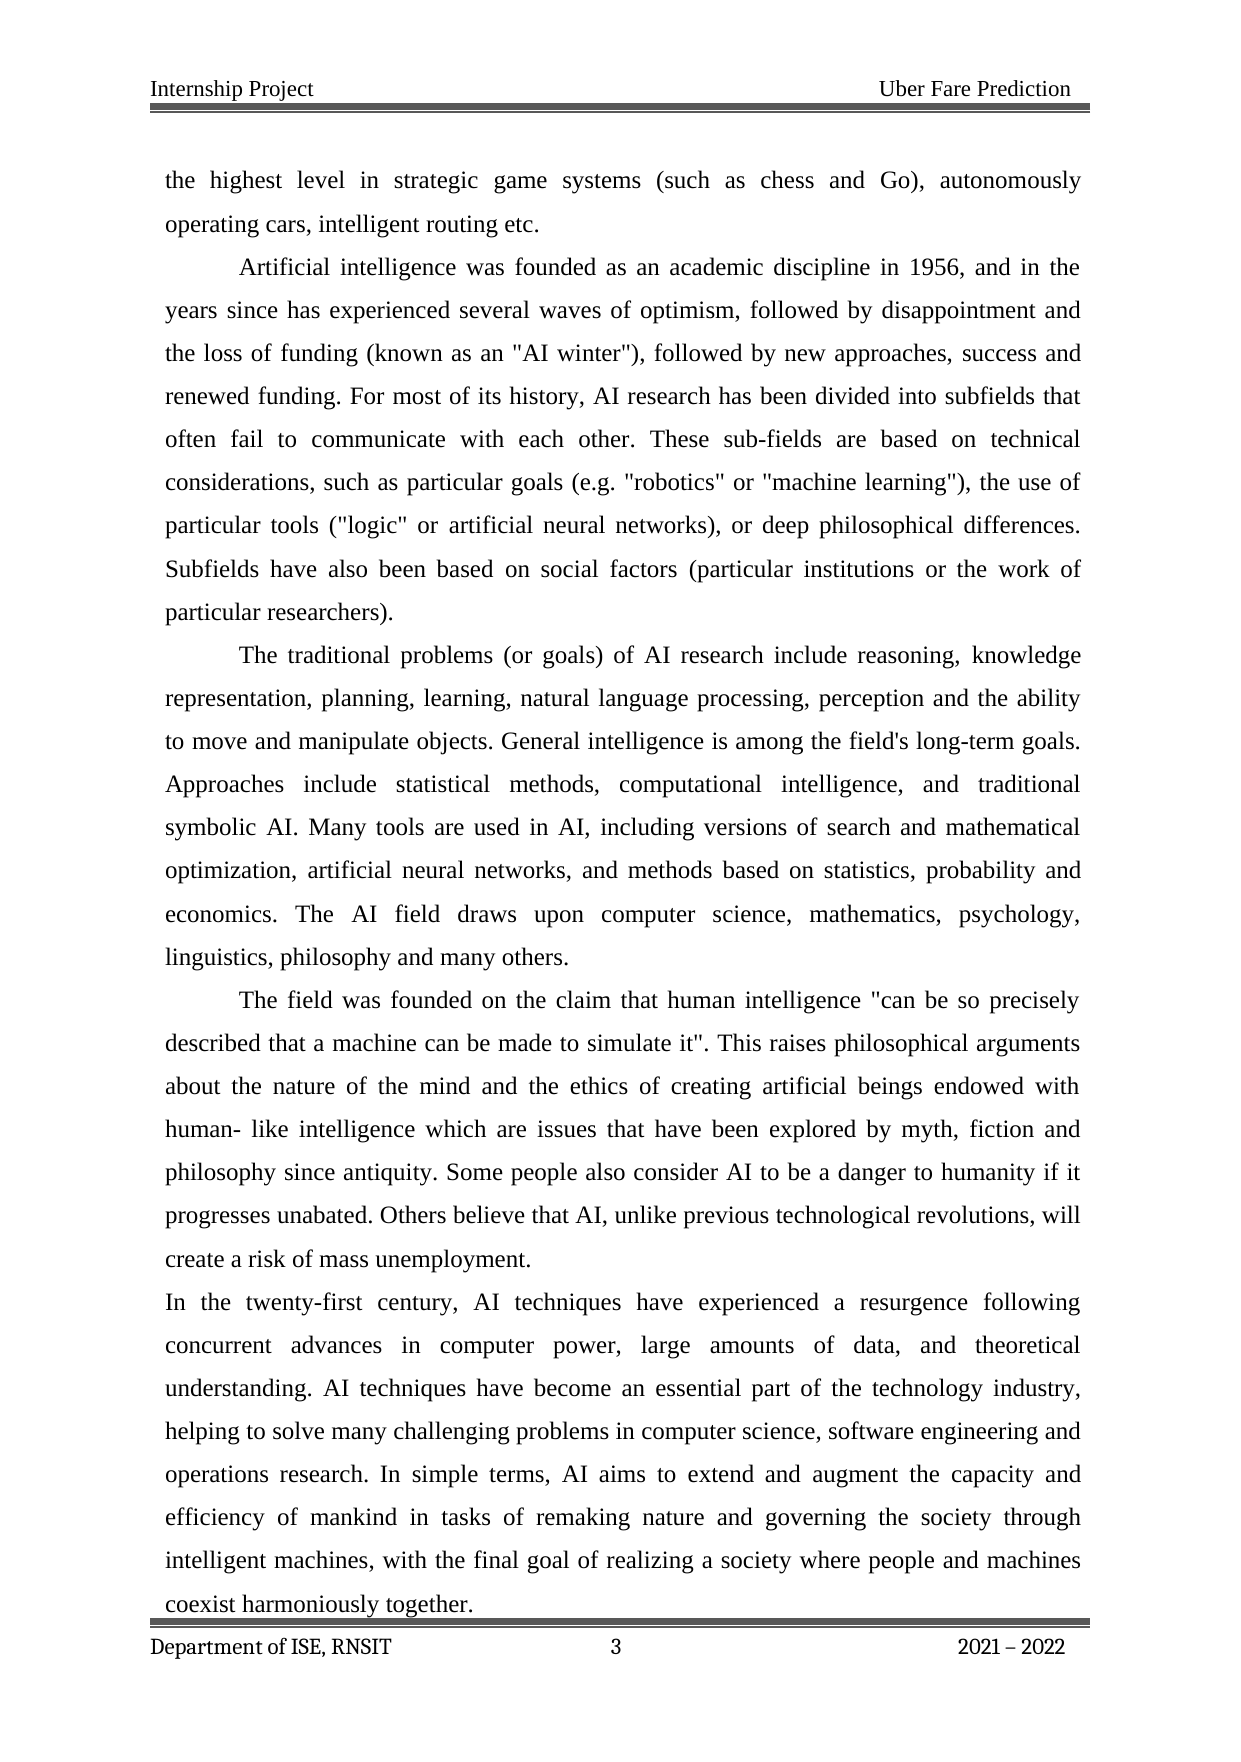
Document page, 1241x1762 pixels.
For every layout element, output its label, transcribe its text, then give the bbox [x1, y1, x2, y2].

text The traditional problems (or goals) of AI research include reasoning, knowledge representation, planning, learning, natural language processing, perception and the ability to move and manipulate objects. General intelligence is among the field's long-term goals. Approaches include statistical methods, computational intelligence, and traditional symbolic AI. Many tools are used in AI, including versions of search and mathematical optimization, artificial neural networks, and methods based on statistics, probability and economics. The AI field draws upon computer science, mathematics, psychology, linguistics, philosophy and many others. [165, 640, 1081, 971]
text Artificial intelligence was founded as an academic discipline in 1956, and in the years since has experienced several waves of optimism, followed by disappointment and the loss of funding (known as an "AI winter"), followed by new approaches, success and renewed funding. For most of its history, AI research has been divided into subfields that often fail to communicate with each other. These sub-fields are based on technical considerations, such as particular goals (e.g. "robotics" or "machine learning"), the use of particular tools ("logic" or artificial neural networks), or deep philosophical differences. Subfields have also been based on social factors (particular institutions or the work of particular researchers). [165, 252, 1081, 626]
text In the twenty-first century, AI techniques have experienced a resurgence following concurrent advances in computer power, large amounts of data, and theoretical understanding. AI techniques have become an essential part of the technology industry, helping to solve many challenging problems in computer science, software engineering and operations research. In simple terms, AI aims to extend and augment the capacity and efficiency of mankind in tasks of remaking nature and governing the society through intelligent machines, with the final goal of realizing a society where people and machines coexist harmoniously together. [165, 1287, 1081, 1617]
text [165, 166, 1081, 237]
text The field was founded on the claim that human intelligence "can be so precisely described that a machine can be made to simulate it". This raises philosophical arguments about the nature of the mind and the ethics of creating artificial beings endowed with human- like intelligence which are issues that have been explored by myth, fiction and philosophy since antiquity. Some people also consider AI to be a danger to humanity if it progresses unabated. Others believe that AI, unlike previous technological revolutions, will create a risk of mass unemployment. [165, 985, 1081, 1272]
